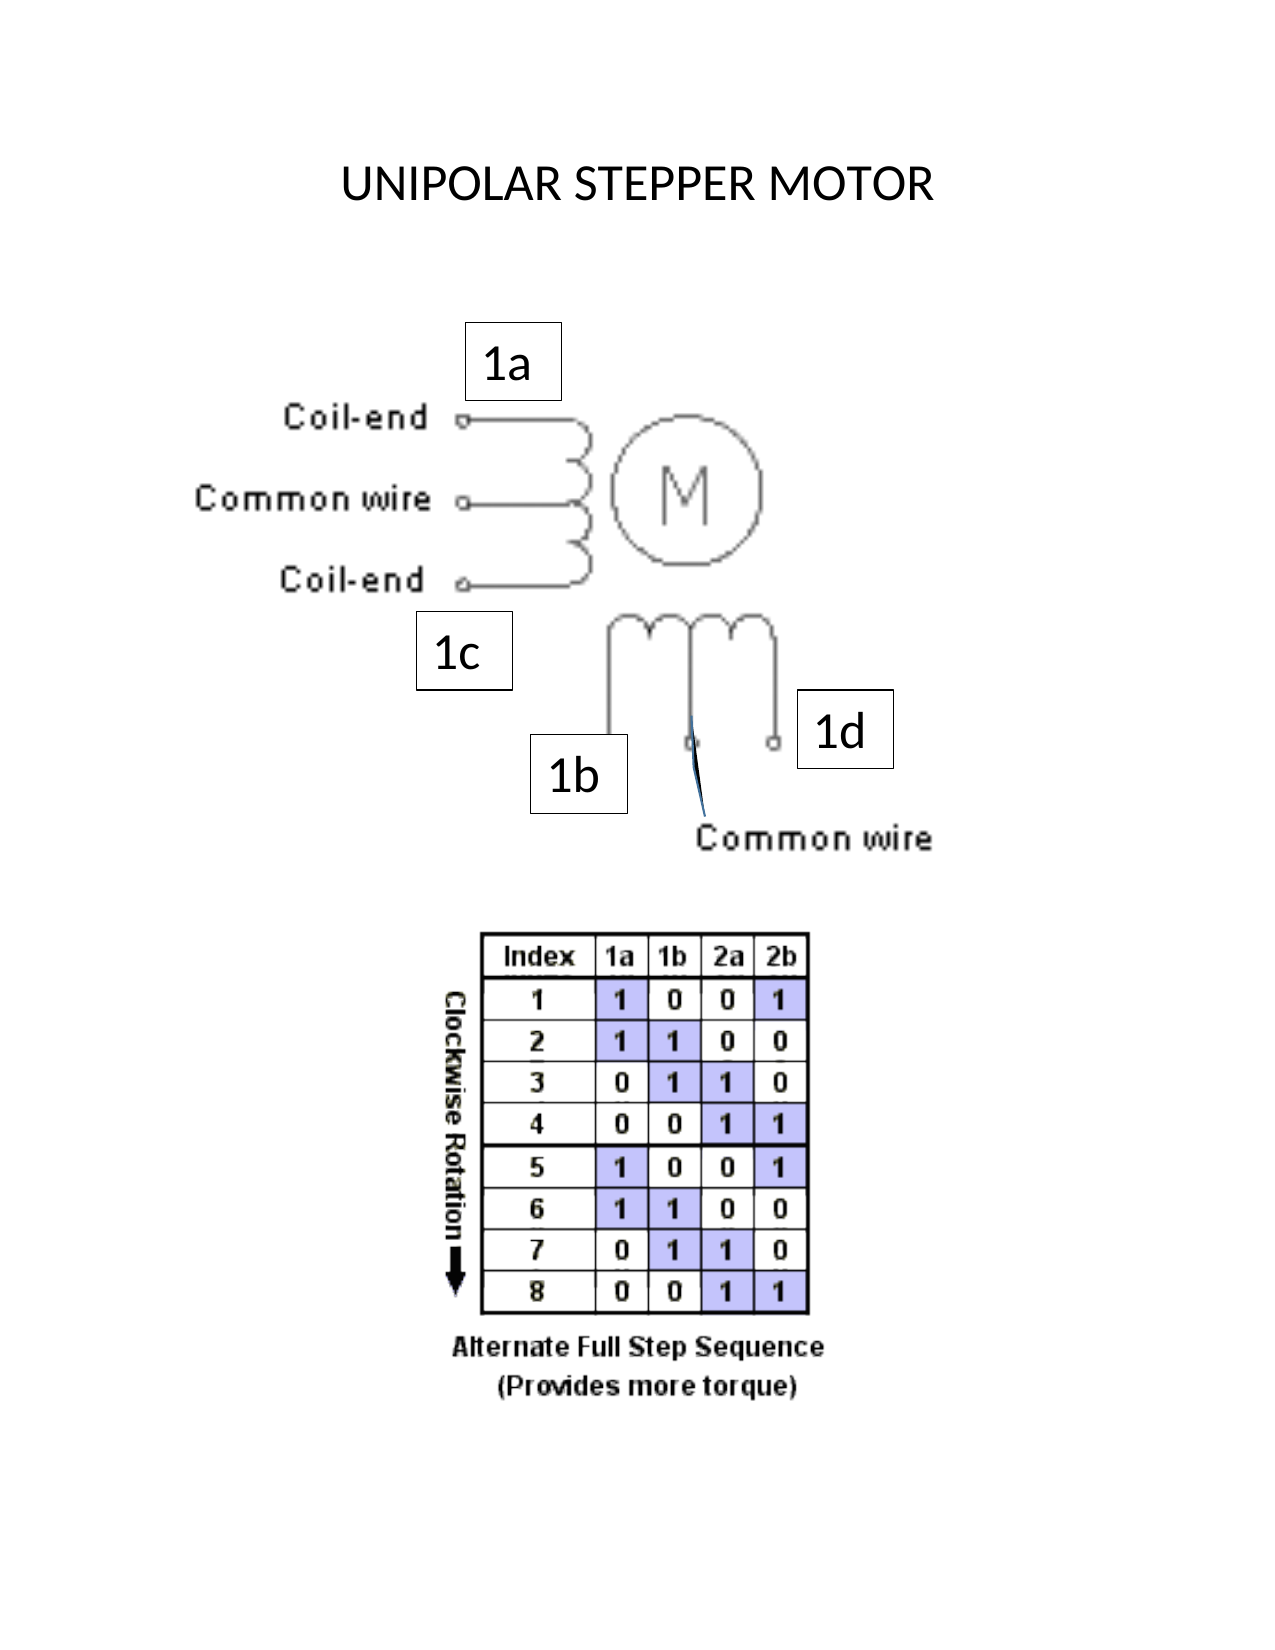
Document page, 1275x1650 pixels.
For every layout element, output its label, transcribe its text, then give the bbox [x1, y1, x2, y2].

picture [436, 913, 864, 1424]
text UNIPOLAR STEPPER MOTOR [150, 150, 1125, 213]
picture [689, 807, 949, 872]
picture [172, 375, 797, 767]
